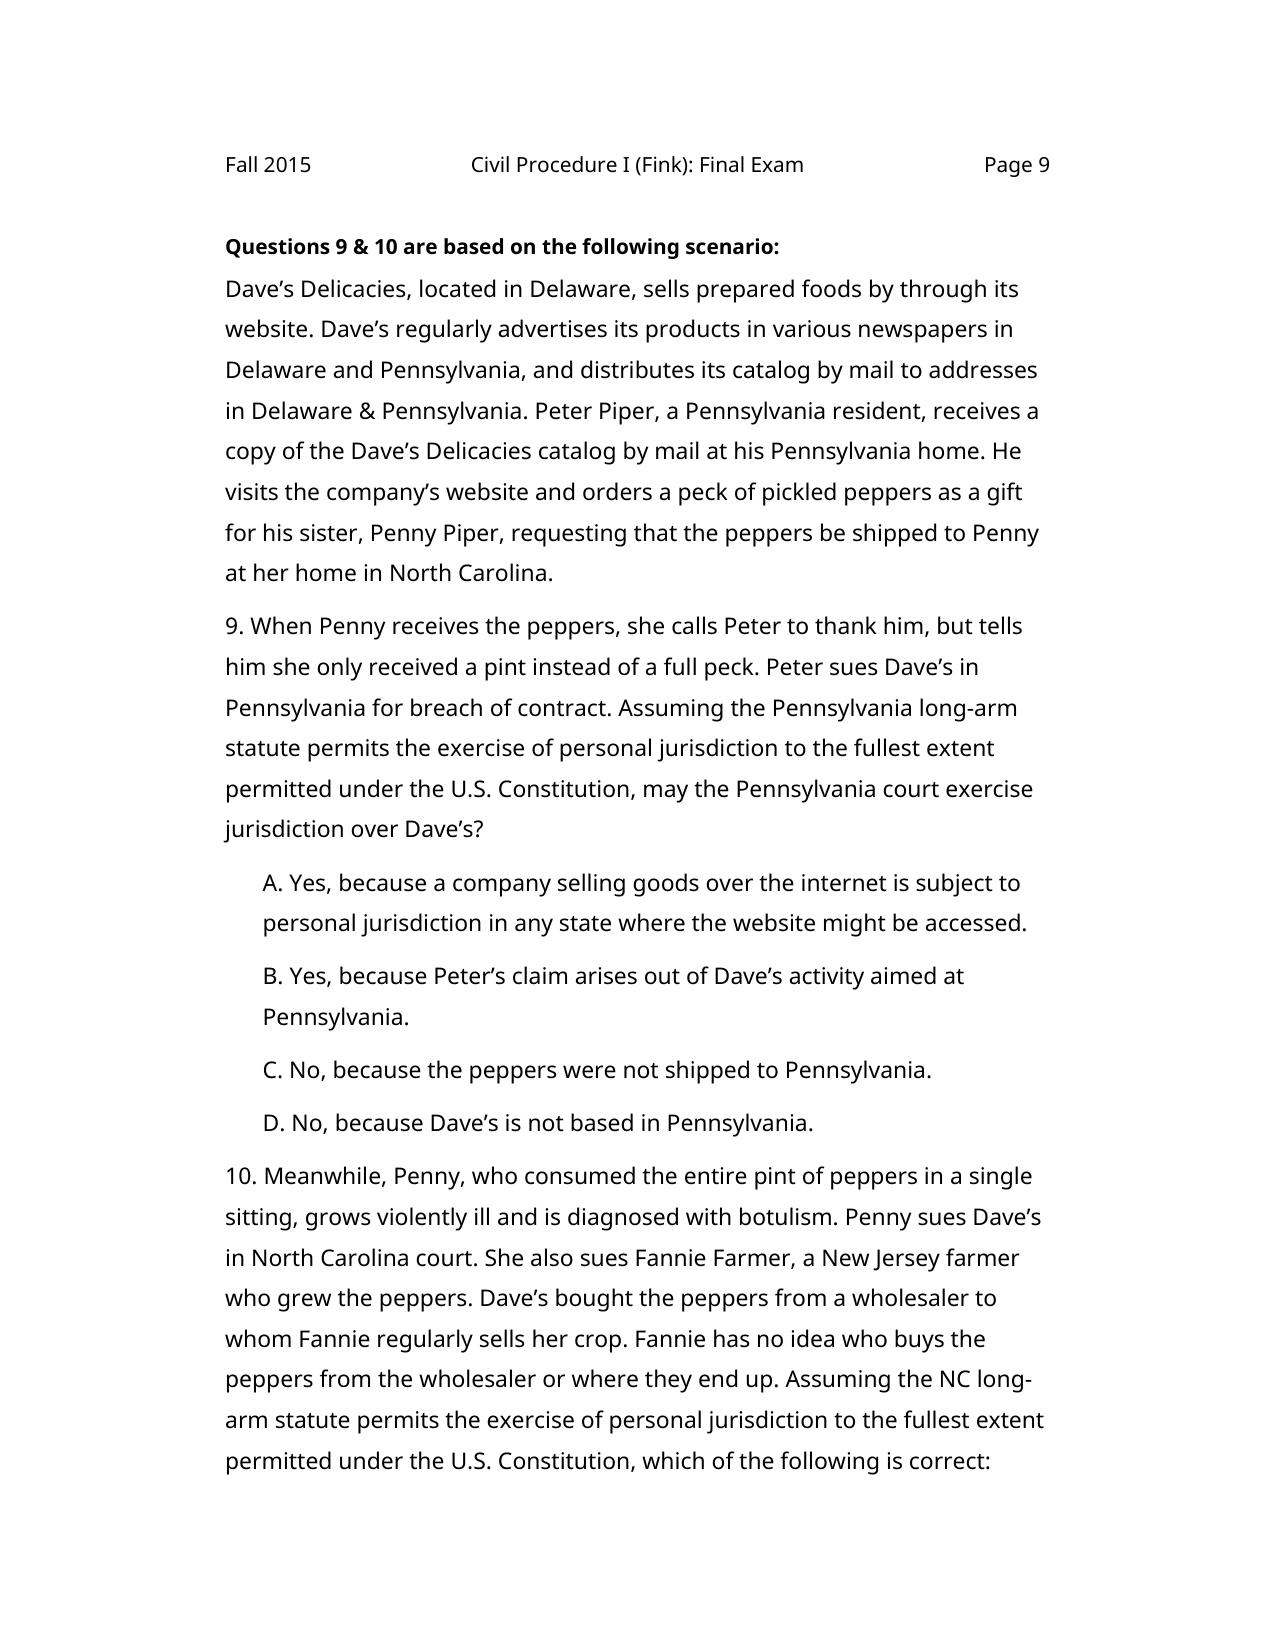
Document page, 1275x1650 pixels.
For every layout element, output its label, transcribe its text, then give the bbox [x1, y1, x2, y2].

text C. No, because the peppers were not shipped to Pennsylvania. [262, 1054, 1050, 1085]
subtitle Questions 9 & 10 are based on the following scenario: [225, 232, 1050, 260]
text 9. When Penny receives the peppers, she calls Peter to thank him, but tells him she only received a pint instead of a full peck. Peter sues Dave’s in Pennsylvania for breach of contract. Assuming the Pennsylvania long-arm statute permits the exercise of personal jurisdiction to the fullest extent permitted under the U.S. Constitution, may the Pennsylvania court exercise jurisdiction over Dave’s? [225, 610, 1050, 845]
text D. No, because Dave’s is not based in Pennsylvania. [262, 1107, 1050, 1138]
text Dave’s Delicacies, located in Delaware, sells prepared foods by through its website. Dave’s regularly advertises its products in various newspapers in Delaware and Pennsylvania, and distributes its catalog by mail to addresses in Delaware & Pennsylvania. Peter Piper, a Pennsylvania resident, receives a copy of the Dave’s Delicacies catalog by mail at his Pennsylvania home. He visits the company’s website and orders a peck of pickled peppers as a gift for his sister, Penny Piper, requesting that the peppers be shipped to Penny at her home in North Carolina. [225, 273, 1050, 588]
text B. Yes, because Peter’s claim arises out of Dave’s activity aimed at Pennsylvania. [262, 960, 1050, 1032]
text 10. Meanwhile, Penny, who consumed the entire pint of peppers in a single sitting, grows violently ill and is diagnosed with botulism. Penny sues Dave’s in North Carolina court. She also sues Fannie Farmer, a New Jersey farmer who grew the peppers. Dave’s bought the peppers from a wholesaler to whom Fannie regularly sells her crop. Fannie has no idea who buys the peppers from the wholesaler or where they end up. Assuming the NC long-arm statute permits the exercise of personal jurisdiction to the fullest extent permitted under the U.S. Constitution, which of the following is correct: [225, 1160, 1050, 1476]
text A. Yes, because a company selling goods over the internet is subject to personal jurisdiction in any state where the website might be accessed. [262, 867, 1050, 938]
